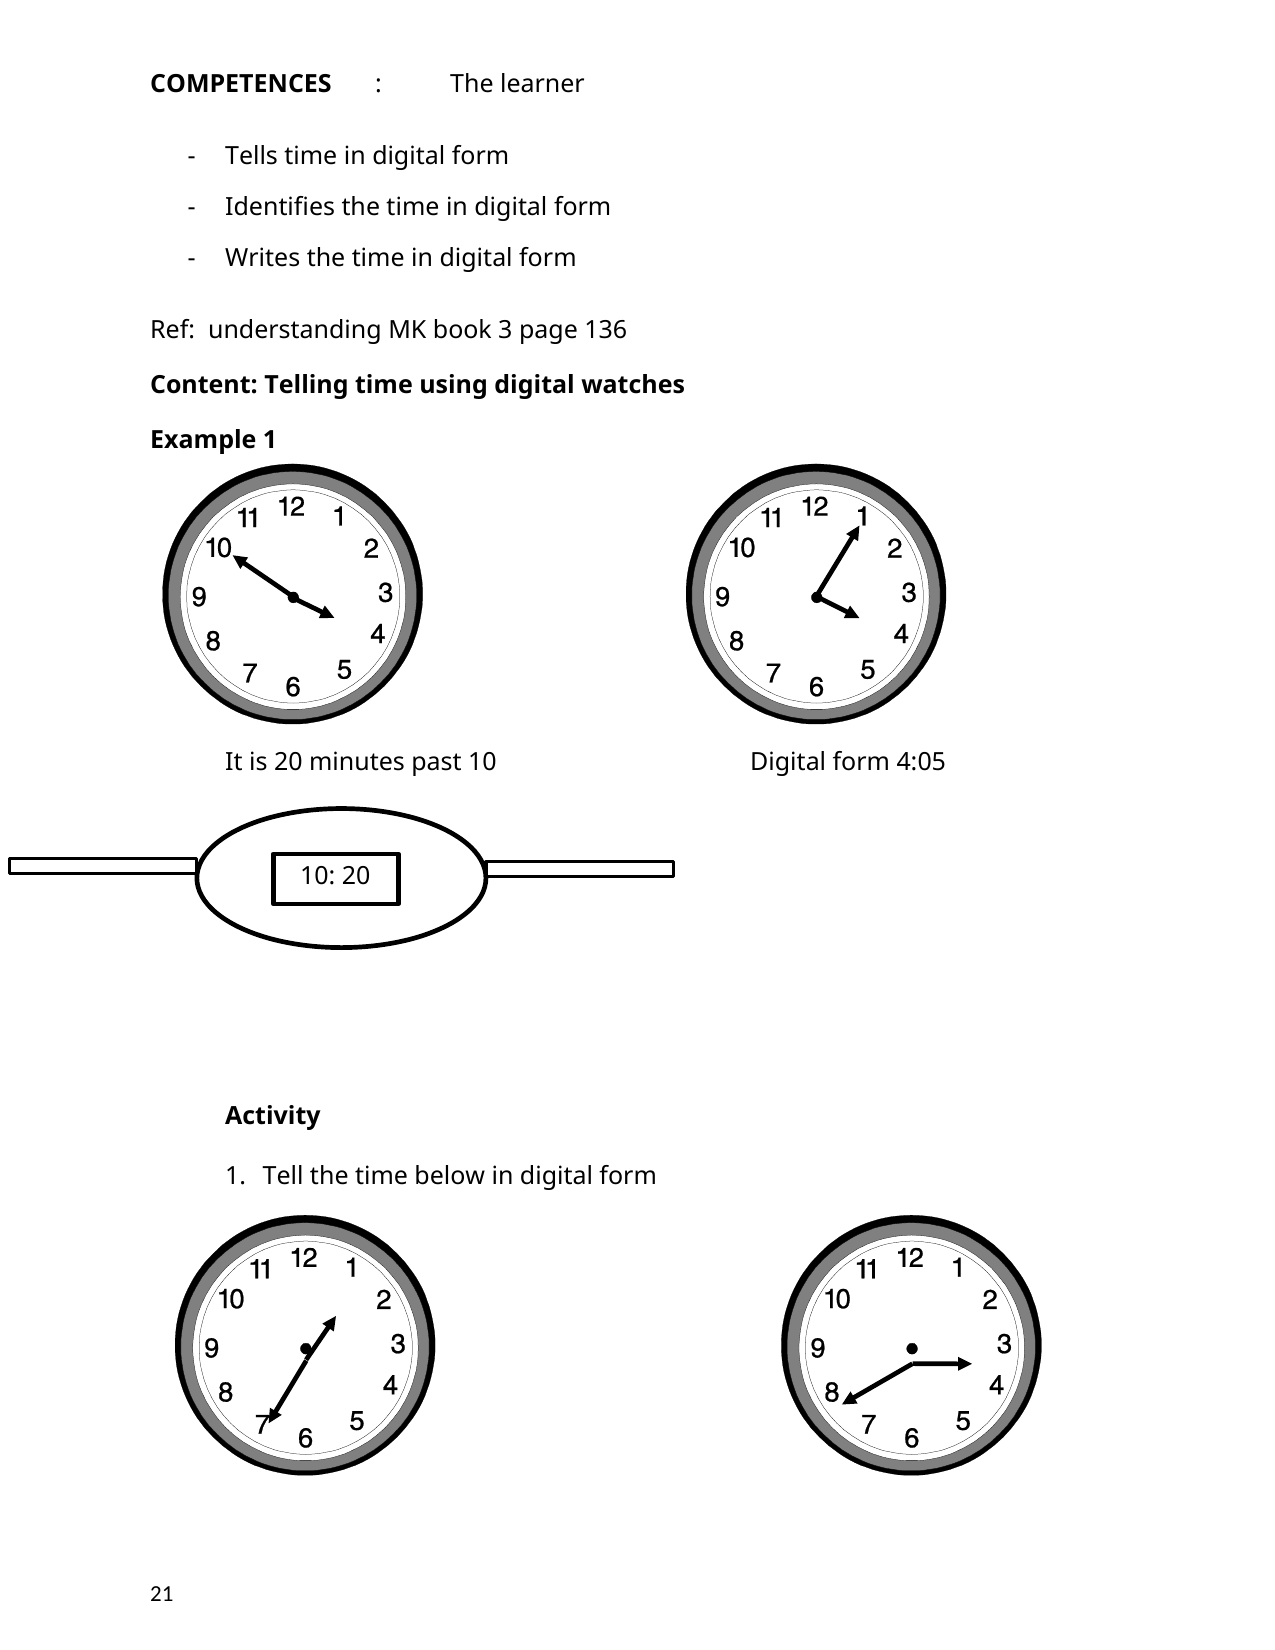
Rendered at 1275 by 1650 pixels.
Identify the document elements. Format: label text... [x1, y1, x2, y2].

text Ref: understanding MK book 3 page 136 [150, 311, 1125, 346]
list Identifies the time in digital form [187, 188, 1125, 223]
text Activity [150, 1098, 1125, 1132]
text COMPETENCES : The learner [150, 66, 1125, 100]
text It is 20 minutes past 10 Digital form 4:05 [150, 744, 1125, 778]
list Writes the time in digital form [187, 239, 1125, 274]
text Example 1 [150, 421, 1125, 455]
text Content: Telling time using digital watches [150, 366, 1125, 400]
text 10: 20 [150, 858, 1125, 892]
list Tells time in digital form [187, 137, 1125, 172]
list Tell the time below in digital form [225, 1158, 1125, 1192]
